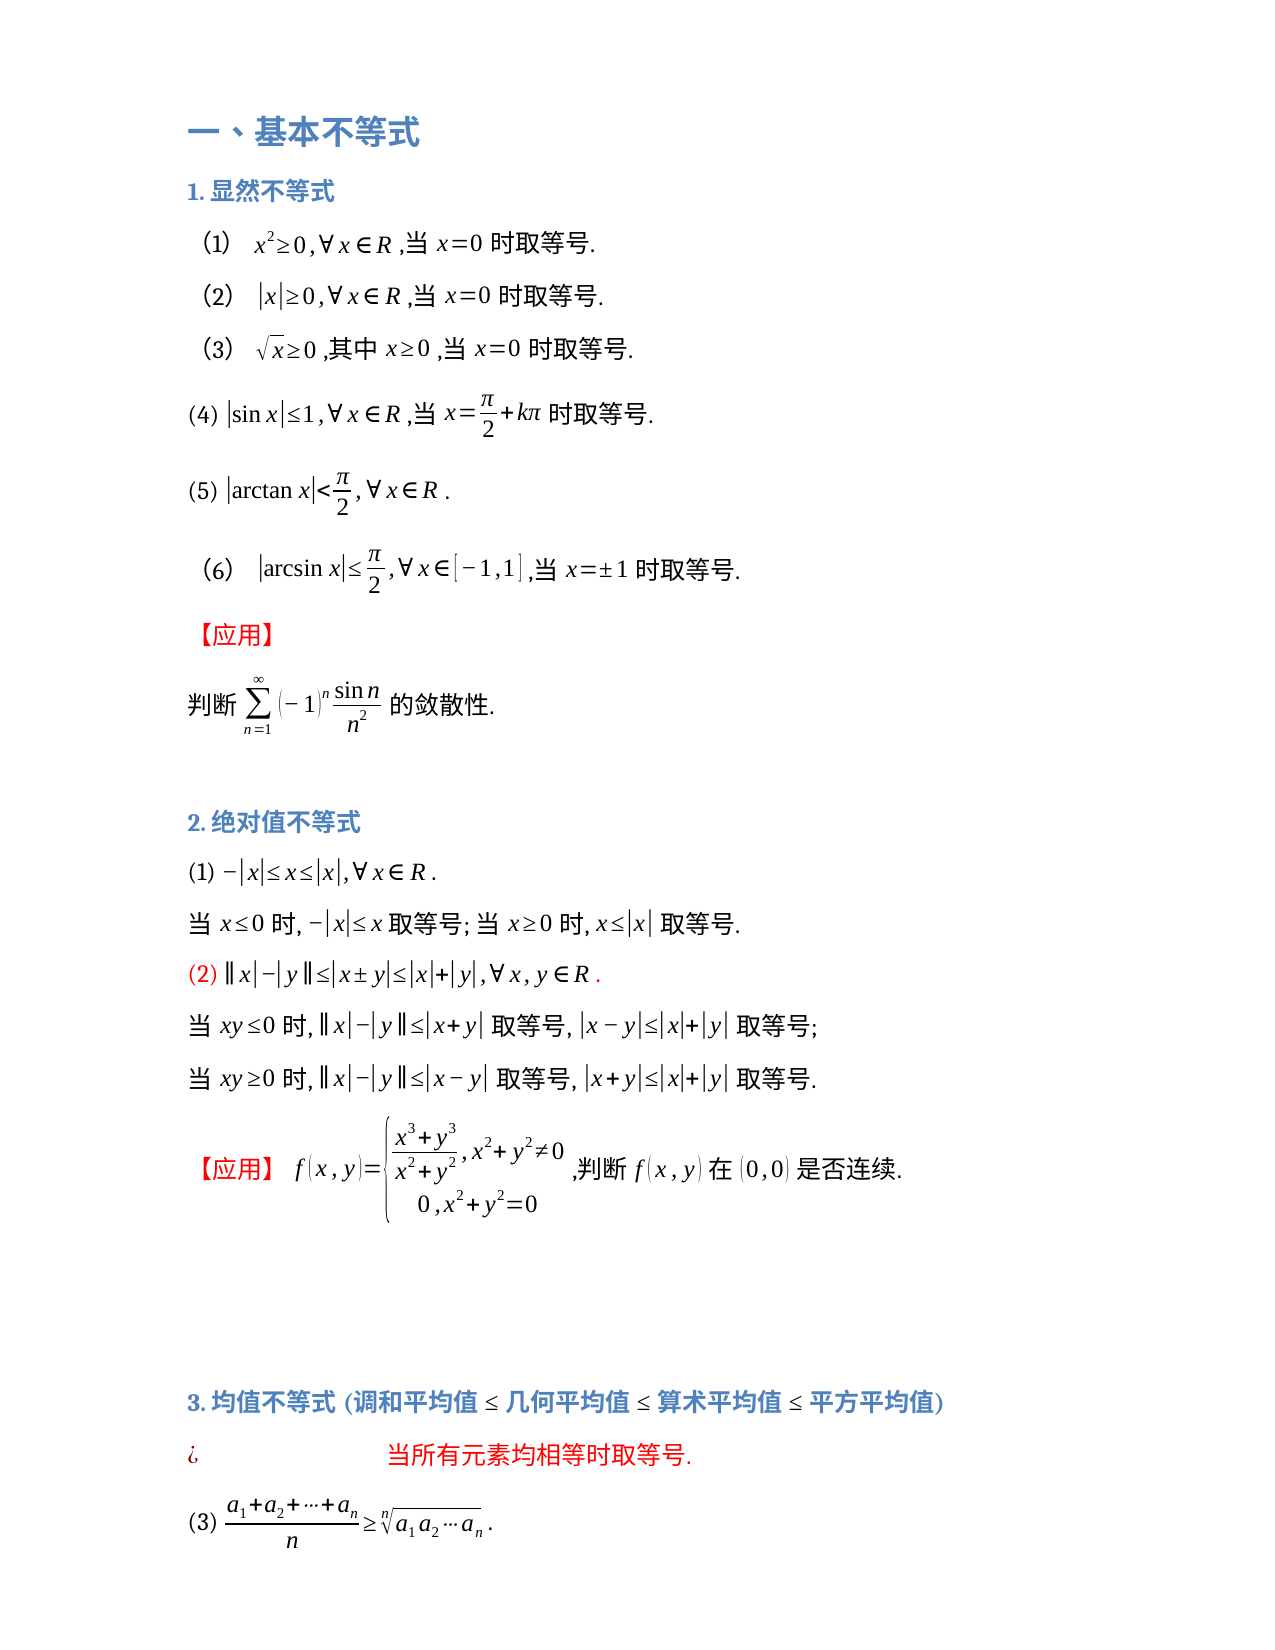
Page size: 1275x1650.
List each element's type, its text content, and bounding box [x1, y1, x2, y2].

text (3) . [187, 1491, 1216, 1553]
text 当 时, 取等号, 取等号. [187, 1062, 1216, 1096]
text （3） ,其中 ,当 时取等号. [187, 332, 1216, 366]
text （1） ,当 时取等号. [187, 226, 1216, 260]
text (5) . [187, 462, 1216, 521]
text 1. 显然不等式 [187, 173, 1216, 207]
text 3. 均值不等式 (调和平均值 几何平均值 算术平均值 平方平均值) [187, 1385, 1216, 1419]
subtitle 一、基本不等式 [187, 109, 1216, 154]
text 当 时, 取等号; 当 时, 取等号. [187, 907, 1216, 941]
text 判断 的敛散性. [187, 670, 1216, 738]
text 【应用】 ,判断 在 是否连续. [187, 1114, 1216, 1224]
text (1) . [187, 857, 1216, 888]
text 2. 绝对值不等式 [187, 804, 1216, 839]
text （2） ,当 时取等号. [187, 279, 1216, 313]
text 当所有元素均相等时取等号. [187, 1438, 1216, 1472]
text (2) . [187, 959, 1216, 990]
text 【应用】 [187, 618, 1216, 652]
text （6） ,当 时取等号. [187, 540, 1216, 599]
text (4) ,当 时取等号. [187, 384, 1216, 443]
text 当 时, 取等号, 取等号; [187, 1009, 1216, 1043]
